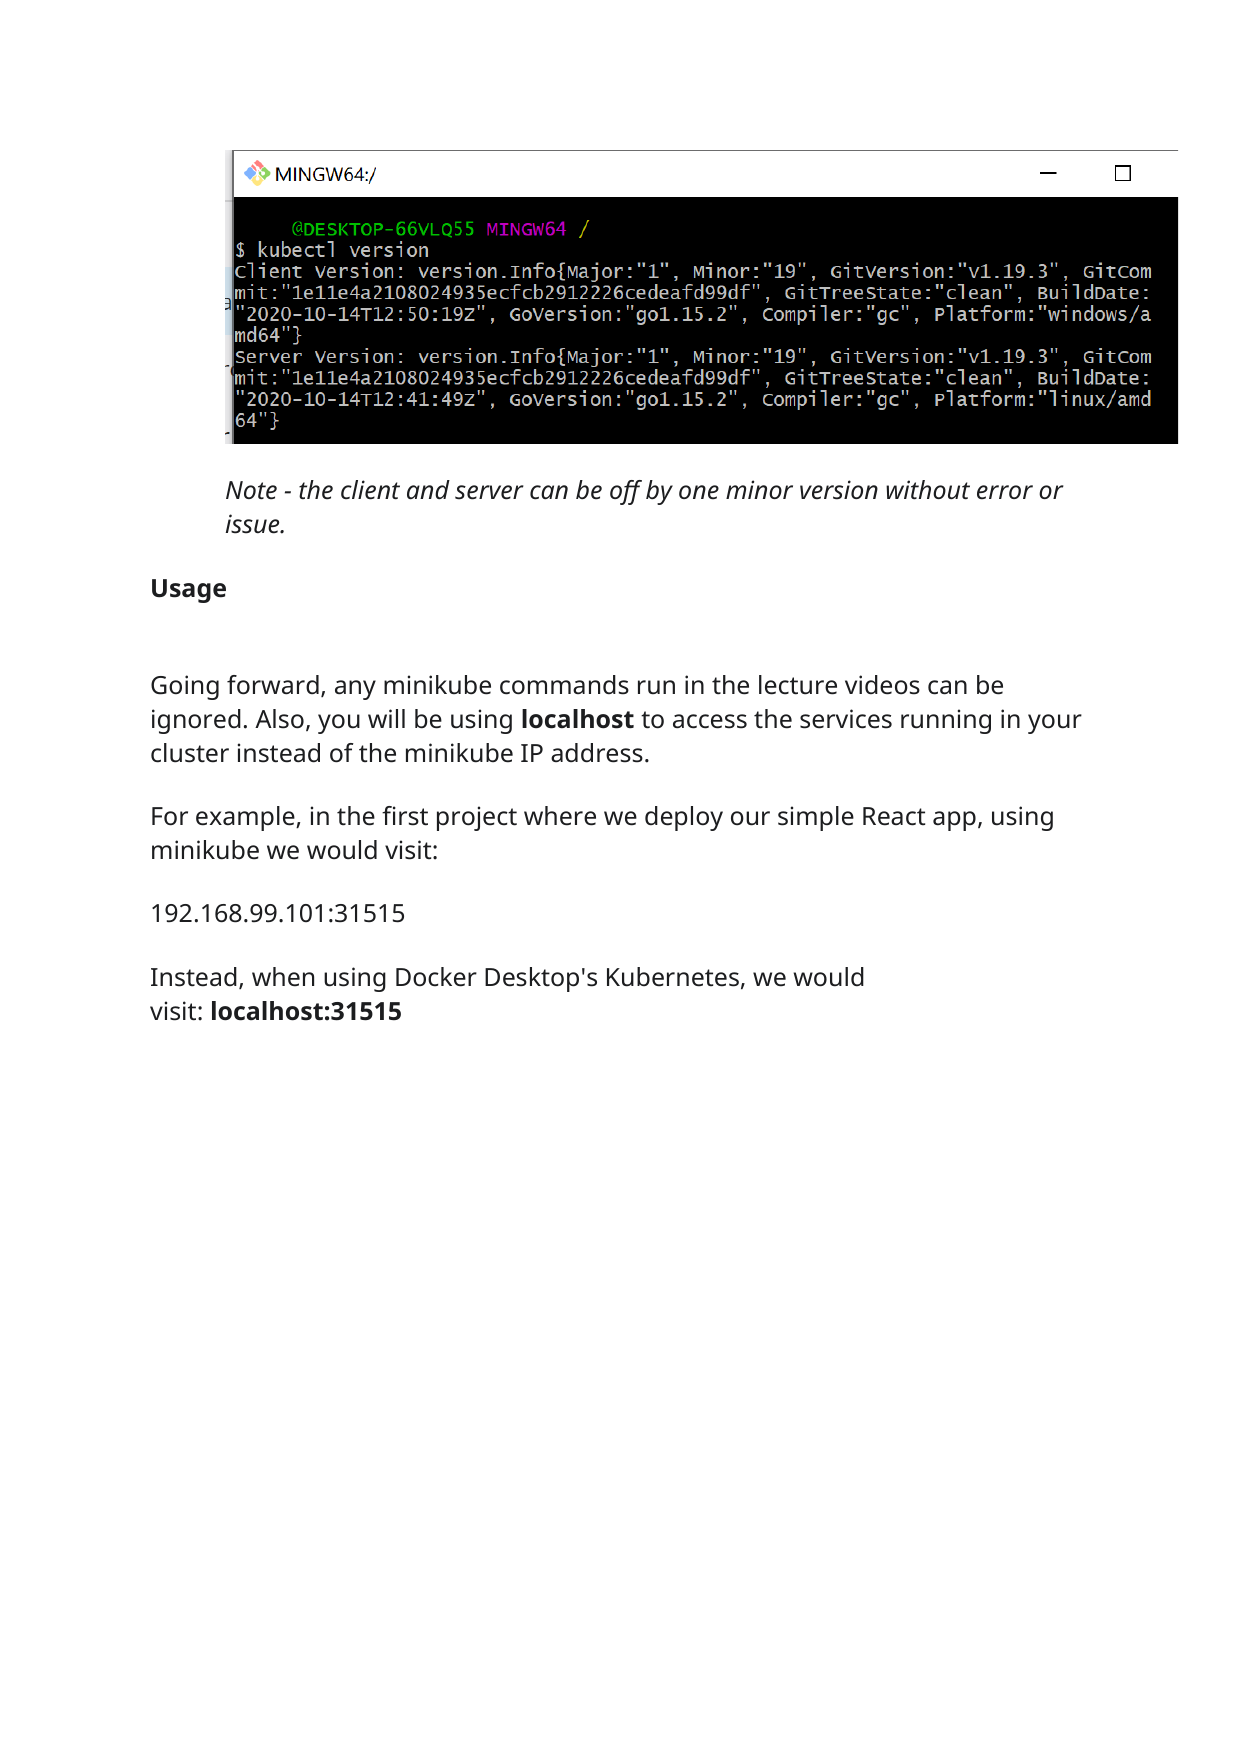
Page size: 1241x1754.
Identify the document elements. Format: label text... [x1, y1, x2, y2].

text Going forward, any minikube commands run in the lecture videos can be ignored. Also, you will be using localhost to access the services running in your cluster instead of the minikube IP address. [150, 633, 1090, 770]
text Usage [150, 570, 1090, 604]
text Instead, when using Docker Desktop's Kubernetes, we would visit: localhost:31515 [150, 959, 1090, 1027]
text 192.168.99.101:31515 [150, 896, 1090, 930]
text For example, in the first project where we deploy our simple React app, using minikube we would visit: [150, 799, 1090, 867]
text Note - the client and server can be off by one minor version without error or issue. [225, 473, 1090, 541]
picture [225, 150, 1179, 444]
